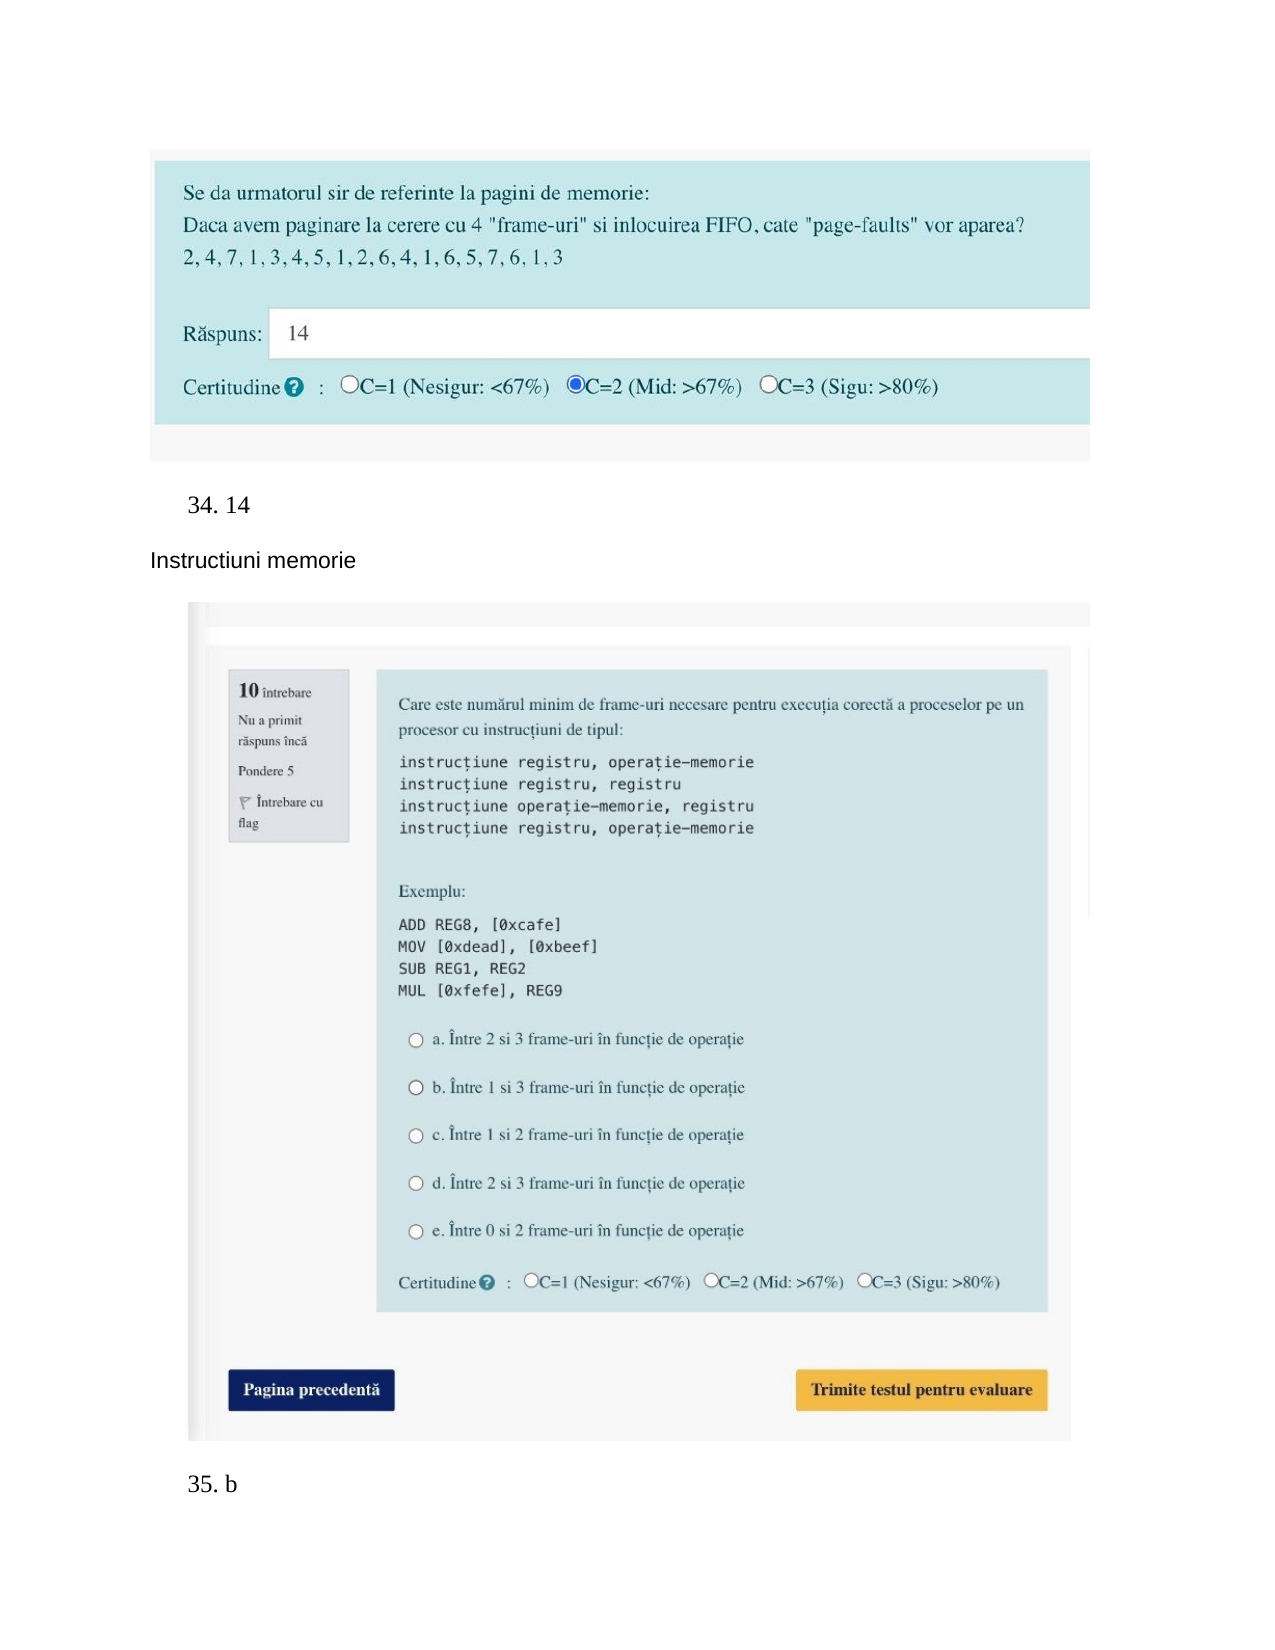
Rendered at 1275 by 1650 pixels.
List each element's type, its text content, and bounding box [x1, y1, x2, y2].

picture [150, 150, 1090, 462]
picture [150, 602, 1090, 1441]
list 14 [187, 490, 1125, 519]
list b [187, 1469, 1125, 1498]
text Instructiuni memorie [150, 547, 1125, 574]
